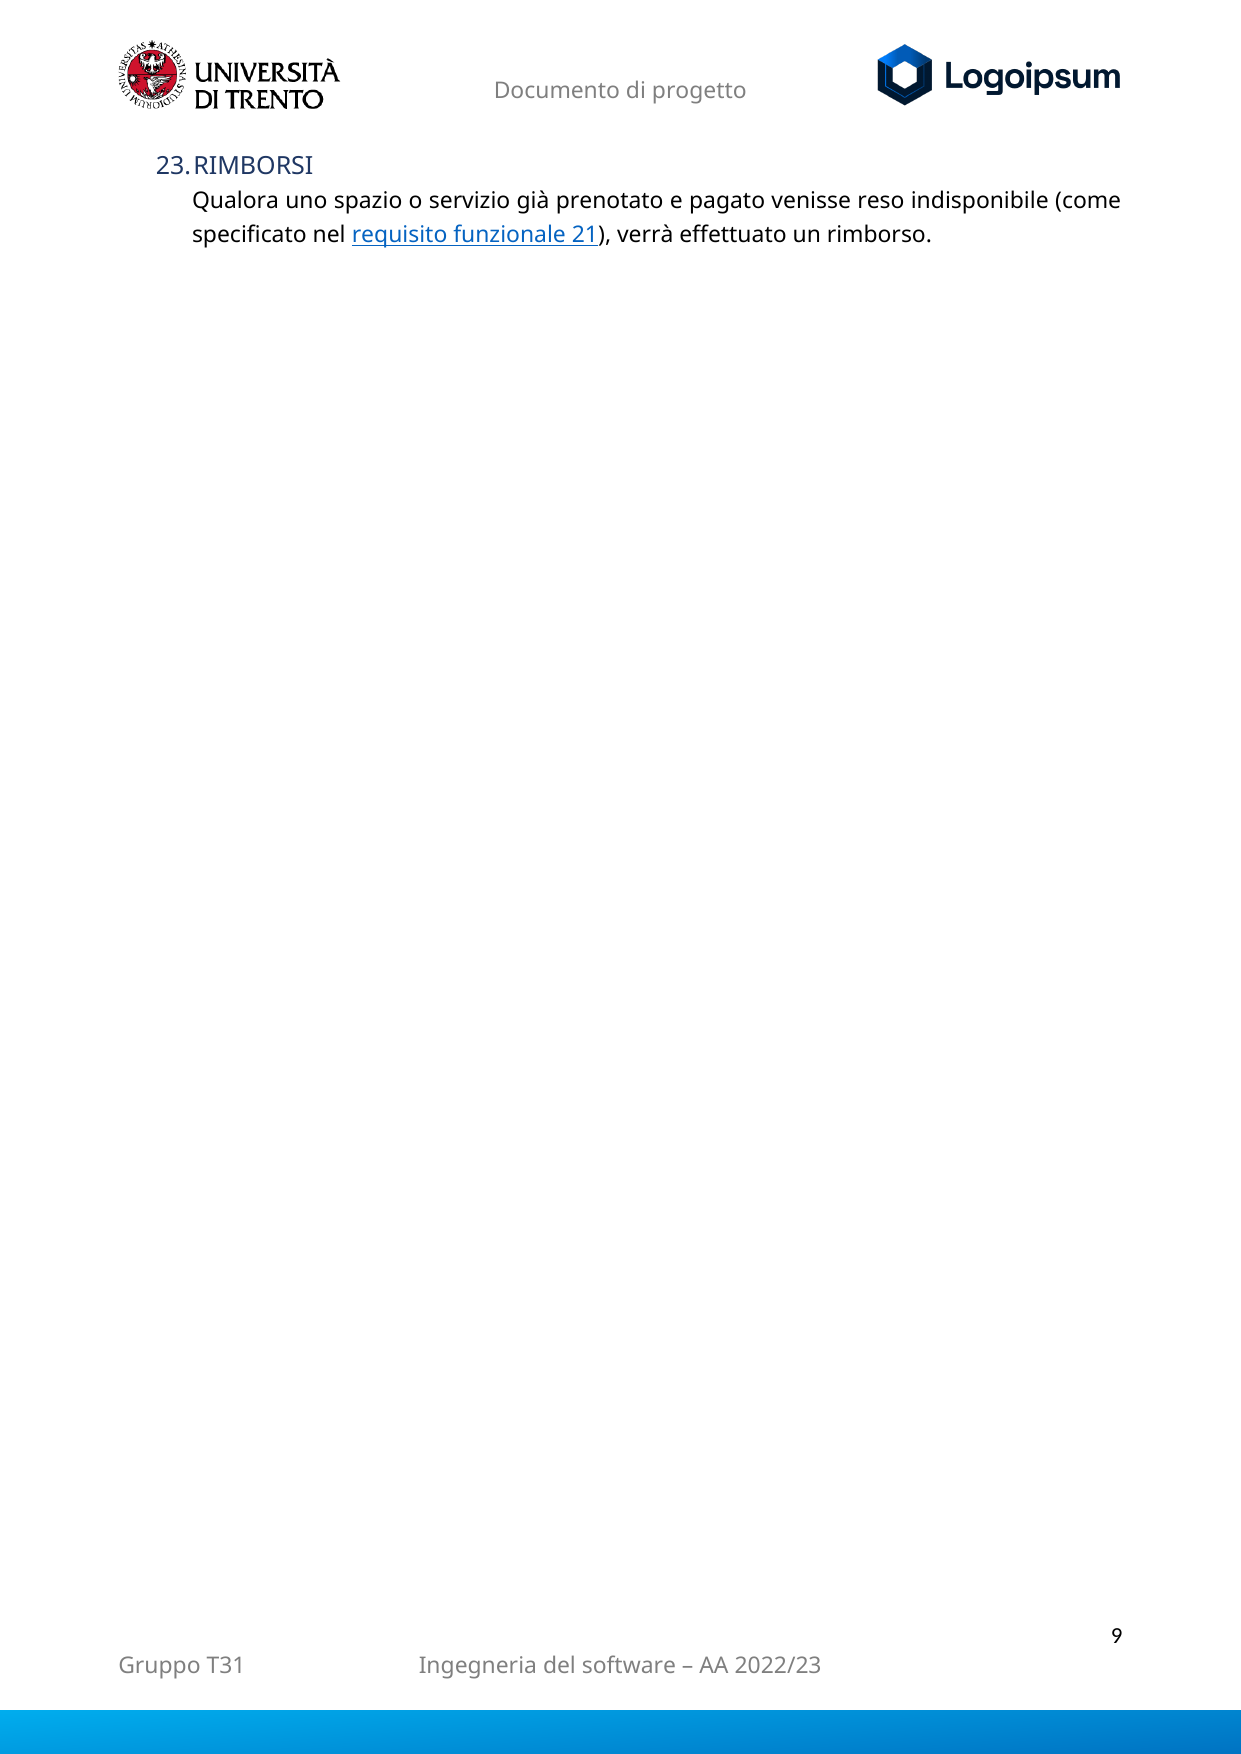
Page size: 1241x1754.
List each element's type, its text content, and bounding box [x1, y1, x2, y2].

picture [118, 40, 347, 109]
picture [876, 44, 1121, 106]
subtitle RIMBORSI [156, 148, 1122, 182]
